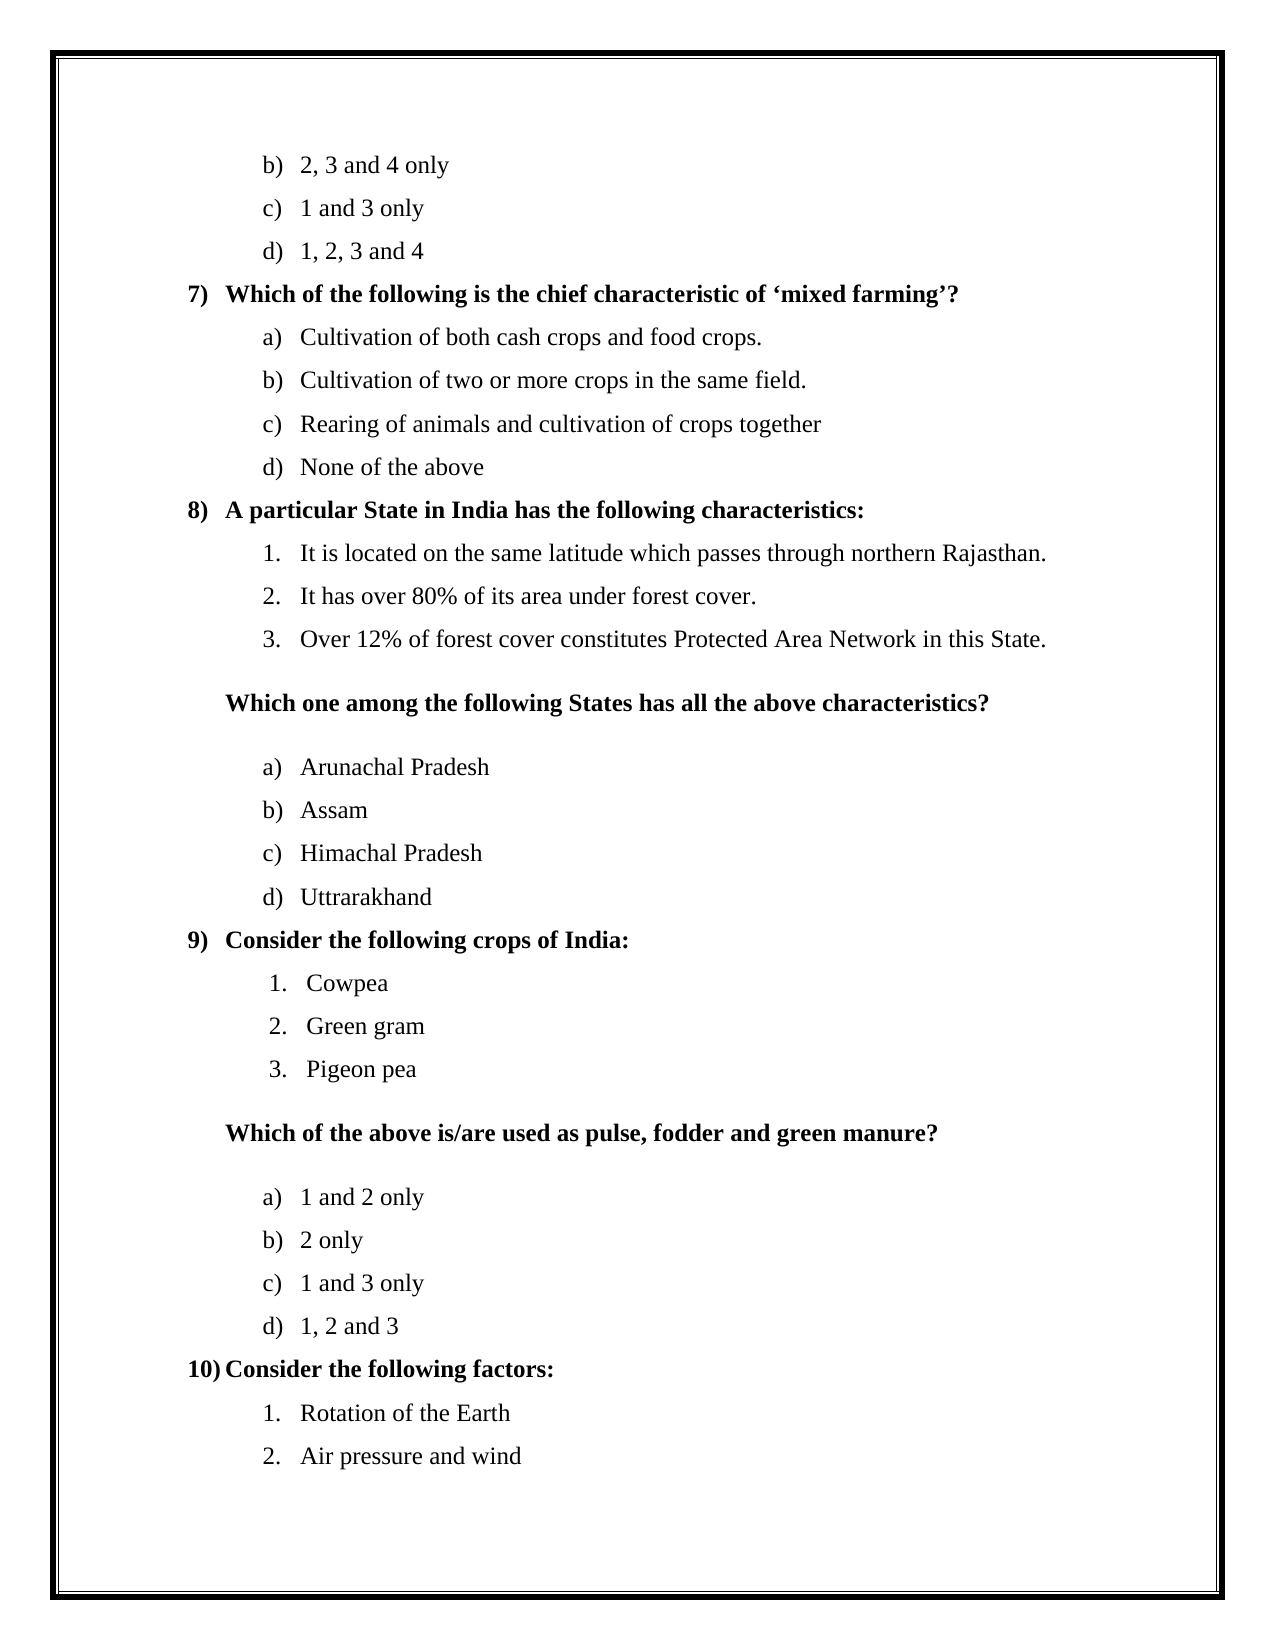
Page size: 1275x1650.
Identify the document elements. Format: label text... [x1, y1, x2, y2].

list Consider the following crops of India: [187, 925, 1125, 953]
list 1 and 2 only [262, 1182, 1125, 1211]
list Cultivation of both cash crops and food crops. [262, 322, 1125, 351]
list 1 and 3 only [262, 193, 1125, 222]
list Assam [262, 795, 1125, 824]
list It is located on the same latitude which passes through northern Rajasthan. [262, 538, 1125, 567]
list 2 only [262, 1225, 1125, 1254]
list 1, 2, 3 and 4 [262, 236, 1125, 265]
text Which of the above is/are used as pulse, fodder and green manure? [225, 1118, 1125, 1147]
list Pigeon pea [269, 1054, 1125, 1083]
list Green gram [269, 1011, 1125, 1040]
list It has over 80% of its area under forest cover. [262, 581, 1125, 610]
list Arunachal Pradesh [262, 752, 1125, 781]
list 1 and 3 only [262, 1268, 1125, 1297]
list Uttrarakhand [262, 882, 1125, 910]
list Over 12% of forest cover constitutes Protected Area Network in this State. [262, 624, 1125, 653]
list A particular State in India has the following characteristics: [187, 495, 1125, 524]
list 2, 3 and 4 only [262, 150, 1125, 179]
list Which of the following is the chief characteristic of ‘mixed farming’? [187, 279, 1125, 308]
list Cultivation of two or more crops in the same field. [262, 366, 1125, 394]
list Rearing of animals and cultivation of crops together [262, 409, 1125, 437]
list Air pressure and wind [262, 1441, 1125, 1469]
list None of the above [262, 452, 1125, 481]
list 1, 2 and 3 [262, 1311, 1125, 1340]
list Rotation of the Earth [262, 1398, 1125, 1426]
list Consider the following factors: [187, 1354, 1125, 1383]
text Which one among the following States has all the above characteristics? [225, 688, 1125, 717]
list Cowpea [269, 968, 1125, 997]
list Himachal Pradesh [262, 838, 1125, 867]
